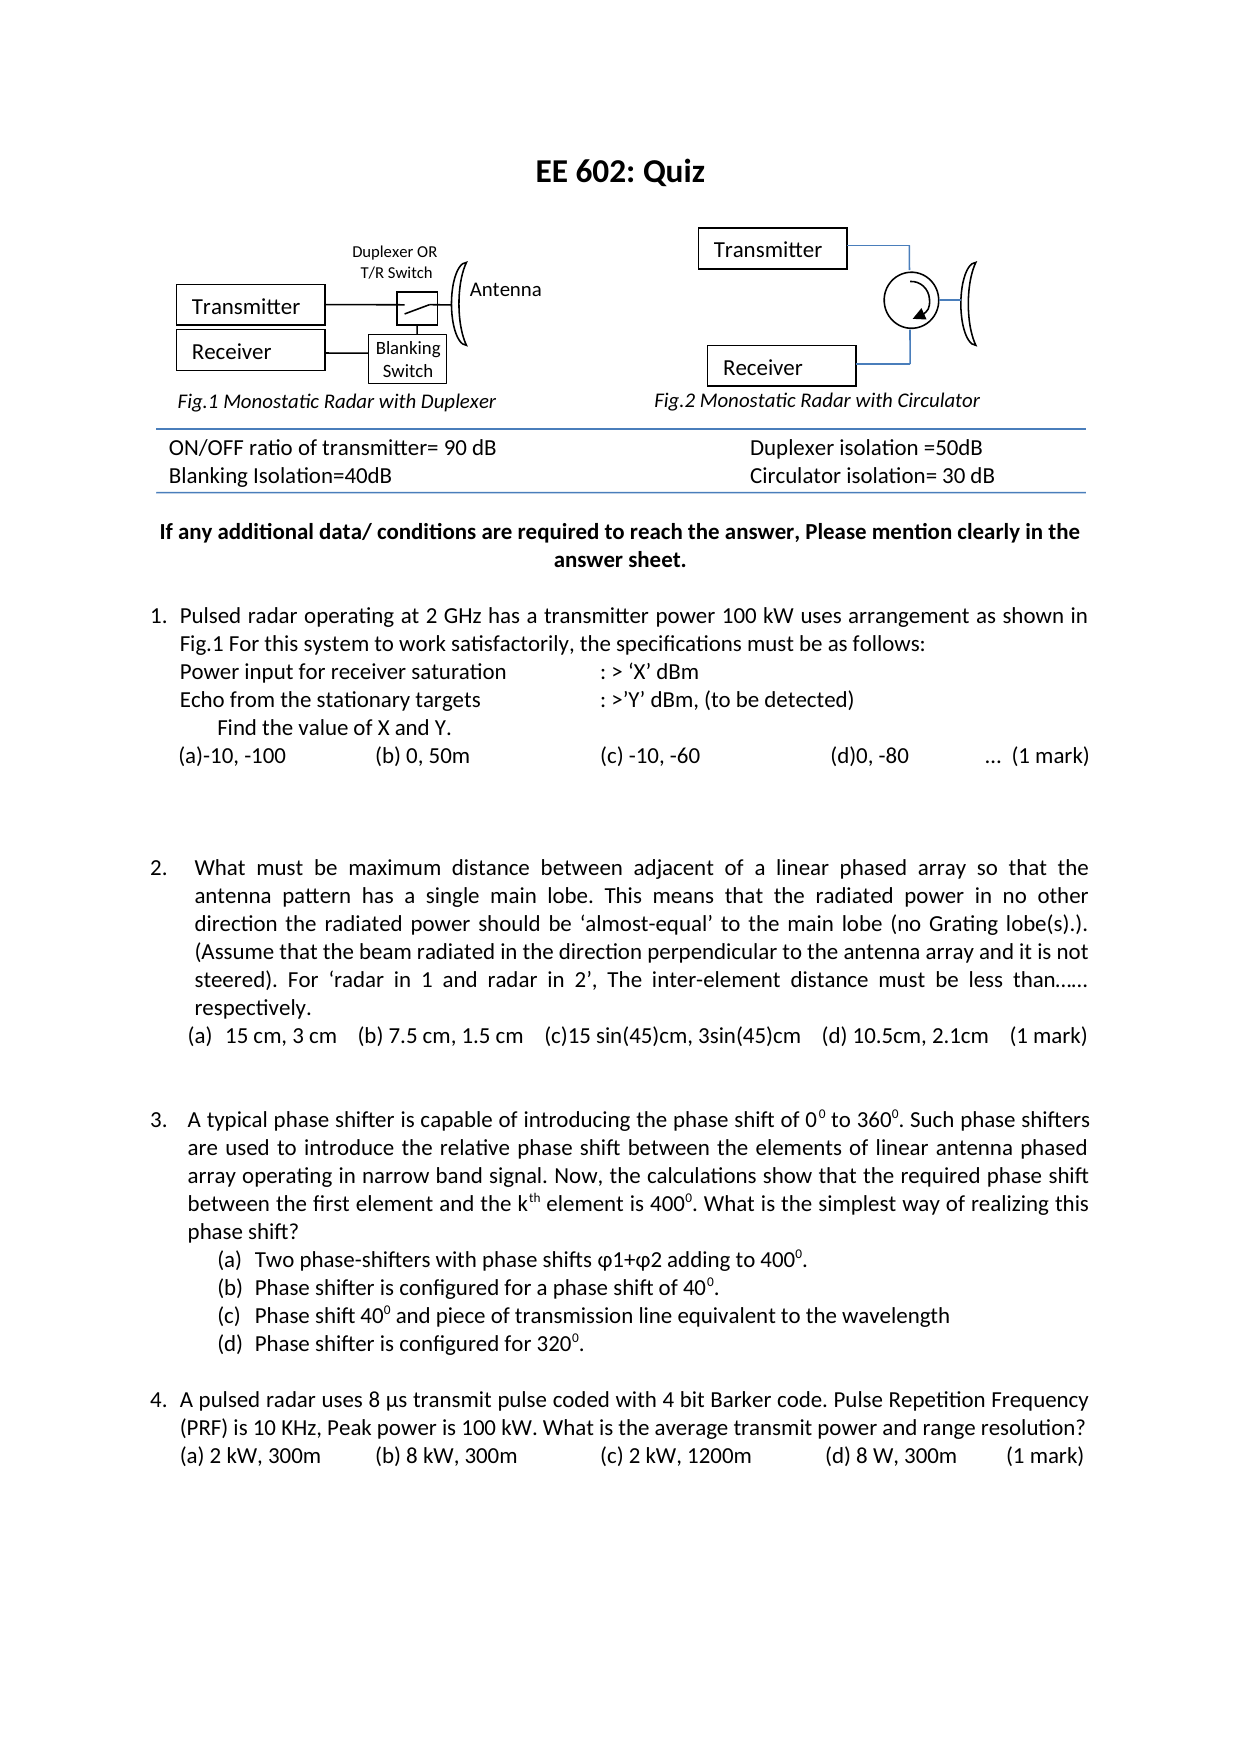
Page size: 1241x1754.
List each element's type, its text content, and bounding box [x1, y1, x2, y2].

list A typical phase shifter is capable of introducing the phase shift of 00 to 3600. Such phase shifters are used to introduce the relative phase shift between the elements of linear antenna phased array operating in narrow band signal. Now, the calculations show that the required phase shift between the first element and the kth element is 4000. What is the simplest way of realizing this phase shift? [150, 1105, 1090, 1245]
text ON/OFF ratio of transmitter= 90 dB Duplexer isolation =50dB [150, 433, 1090, 461]
list What must be maximum distance between adjacent of a linear phased array so that the antenna pattern has a single main lobe. This means that the radiated power in no other direction the radiated power should be ‘almost-equal’ to the main lobe (no Grating lobe(s).). (Assume that the beam radiated in the direction perpendicular to the antenna array and it is not steered). For ‘radar in 1 and radar in 2’, The inter-element distance must be less than…… respectively. [150, 853, 1090, 1021]
text Find the value of X and Y. [179, 713, 1090, 741]
list Phase shifter is configured for a phase shift of 400. [217, 1273, 1090, 1301]
list (a)-10, -100 (b) 0, 50m (c) -10, -60 (d)0, -80 … (1 mark) [178, 741, 1090, 769]
text EE 602: Quiz [150, 150, 1090, 191]
text If any additional data/ conditions are required to reach the answer, Please mention clearly in the answer sheet. [150, 517, 1090, 573]
text Power input for receiver saturation : > ‘X’ dBm [179, 657, 1090, 685]
text Blanking Isolation=40dB Circulator isolation= 30 dB [150, 461, 1090, 489]
text (a) 2 kW, 300m (b) 8 kW, 300m (c) 2 kW, 1200m (d) 8 W, 300m (1 mark) [179, 1441, 1090, 1469]
text 4. A pulsed radar uses 8 μs transmit pulse coded with 4 bit Barker code. Pulse Repetition Frequency (PRF) is 10 KHz, Peak power is 100 kW. What is the average transmit power and range resolution? [150, 1385, 1090, 1441]
text Echo from the stationary targets : >’Y’ dBm, (to be detected) [179, 685, 1090, 713]
list Two phase-shifters with phase shifts φ1+φ2 adding to 4000. [217, 1245, 1090, 1273]
list Phase shifter is configured for 3200. [217, 1329, 1090, 1357]
list Pulsed radar operating at 2 GHz has a transmitter power 100 kW uses arrangement as shown in Fig.1 For this system to work satisfactorily, the specifications must be as follows: [150, 601, 1090, 657]
list Phase shift 400 and piece of transmission line equivalent to the wavelength [217, 1301, 1090, 1329]
list 15 cm, 3 cm (b) 7.5 cm, 1.5 cm (c)15 sin(45)cm, 3sin(45)cm (d) 10.5cm, 2.1cm (1 mark) [187, 1021, 1090, 1049]
